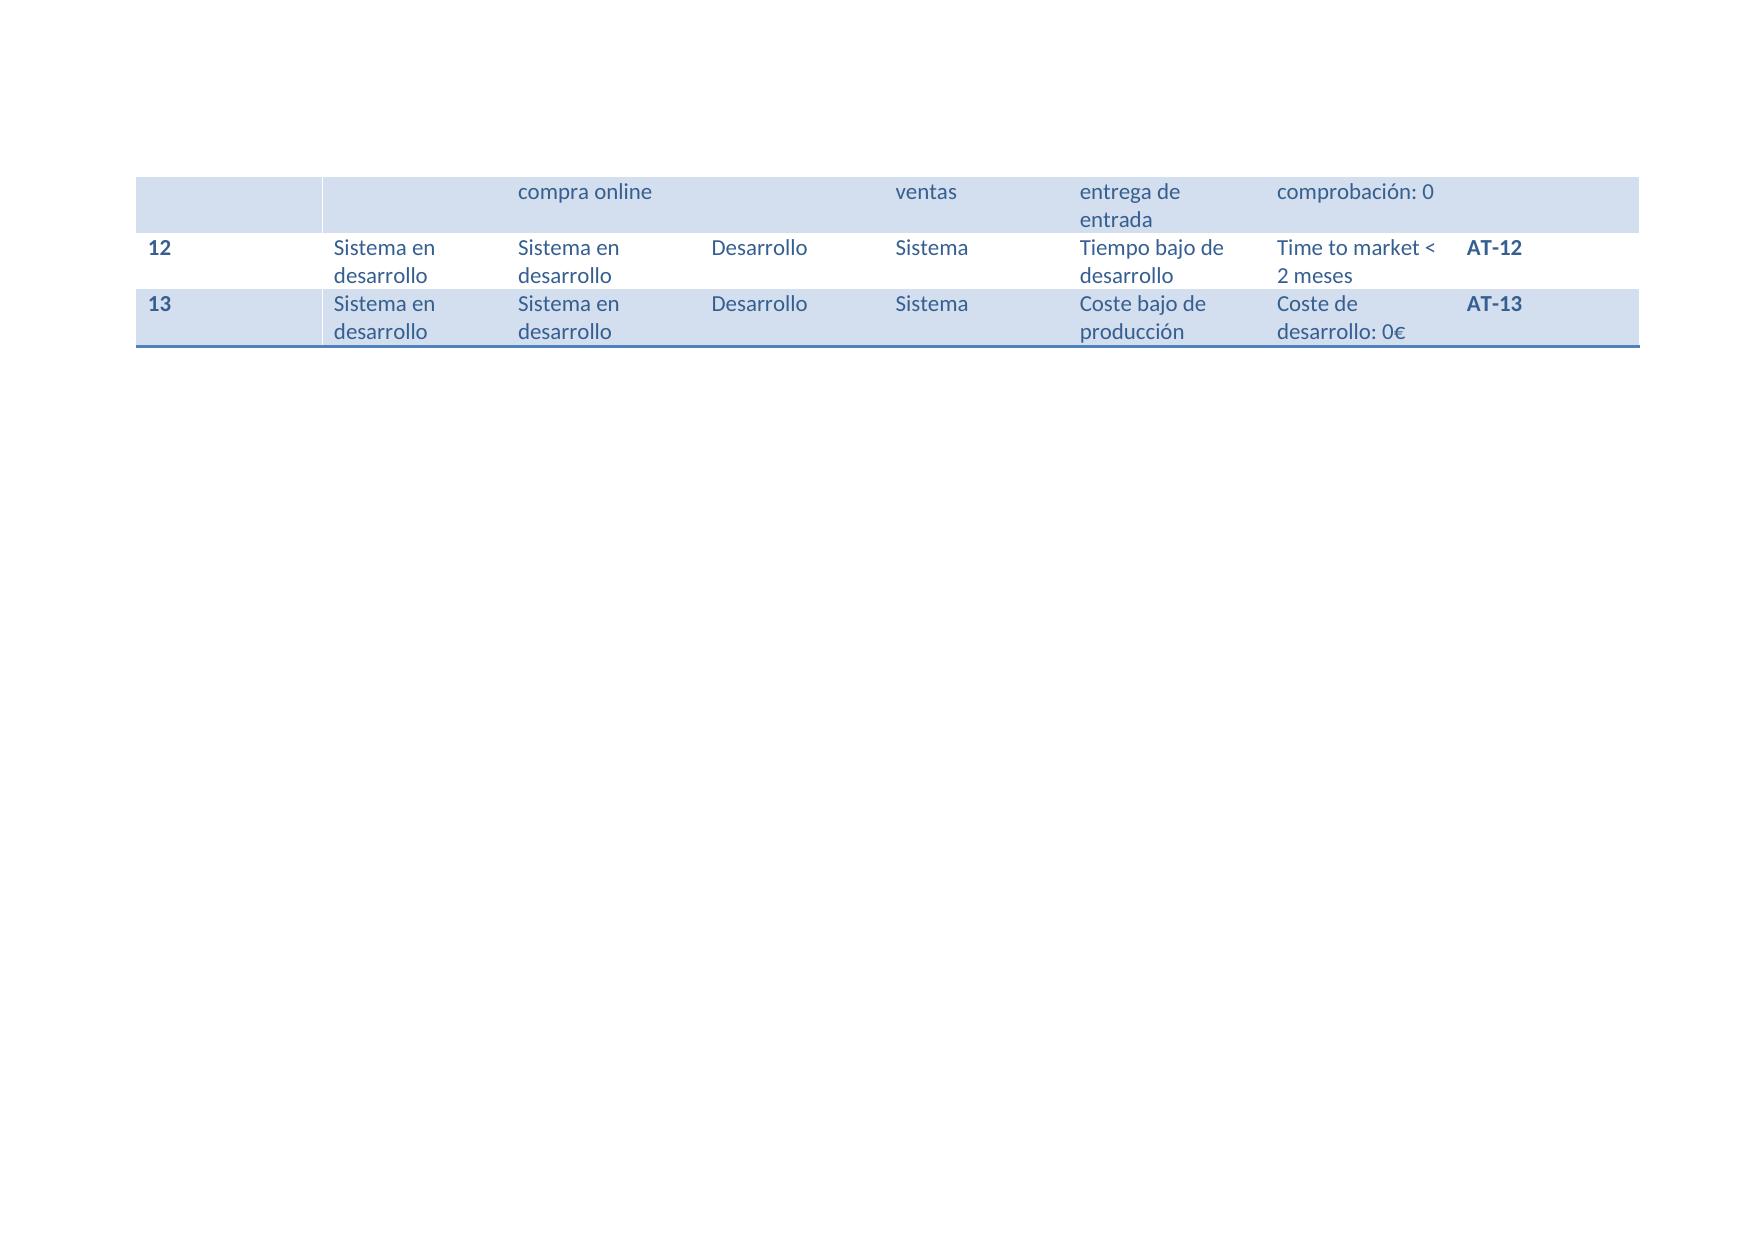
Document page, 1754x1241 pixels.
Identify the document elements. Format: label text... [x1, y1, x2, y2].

table_cell Sistema en desarrollo [323, 233, 507, 289]
table_cell 11 [136, 177, 322, 233]
table_cell 12 [136, 233, 322, 289]
table_cell Sistema [884, 289, 1068, 345]
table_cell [507, 177, 700, 233]
table_cell TPV [323, 177, 507, 233]
table_cell AT-11 [1455, 177, 1639, 233]
table_cell Desarrollo [700, 233, 884, 289]
table_cell Coste de desarrollo: 0€ [1266, 289, 1455, 345]
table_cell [1266, 177, 1455, 233]
table_cell AT-12 [1455, 233, 1639, 289]
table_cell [1068, 177, 1266, 233]
table_cell Sistema en desarrollo [507, 289, 700, 345]
table_cell Sistema en desarrollo [323, 289, 507, 345]
table_cell Coste bajo de producción [1068, 289, 1266, 345]
table_cell Explotación [700, 177, 884, 233]
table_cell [884, 177, 1068, 233]
table_cell Desarrollo [700, 289, 884, 345]
table_cell AT-13 [1455, 289, 1639, 345]
table_cell Sistema en desarrollo [507, 233, 700, 289]
table_cell Tiempo bajo de desarrollo [1068, 233, 1266, 289]
table_cell Sistema [884, 233, 1068, 289]
table_cell 13 [136, 289, 322, 345]
table_cell Time to market < 2 meses [1266, 233, 1455, 289]
